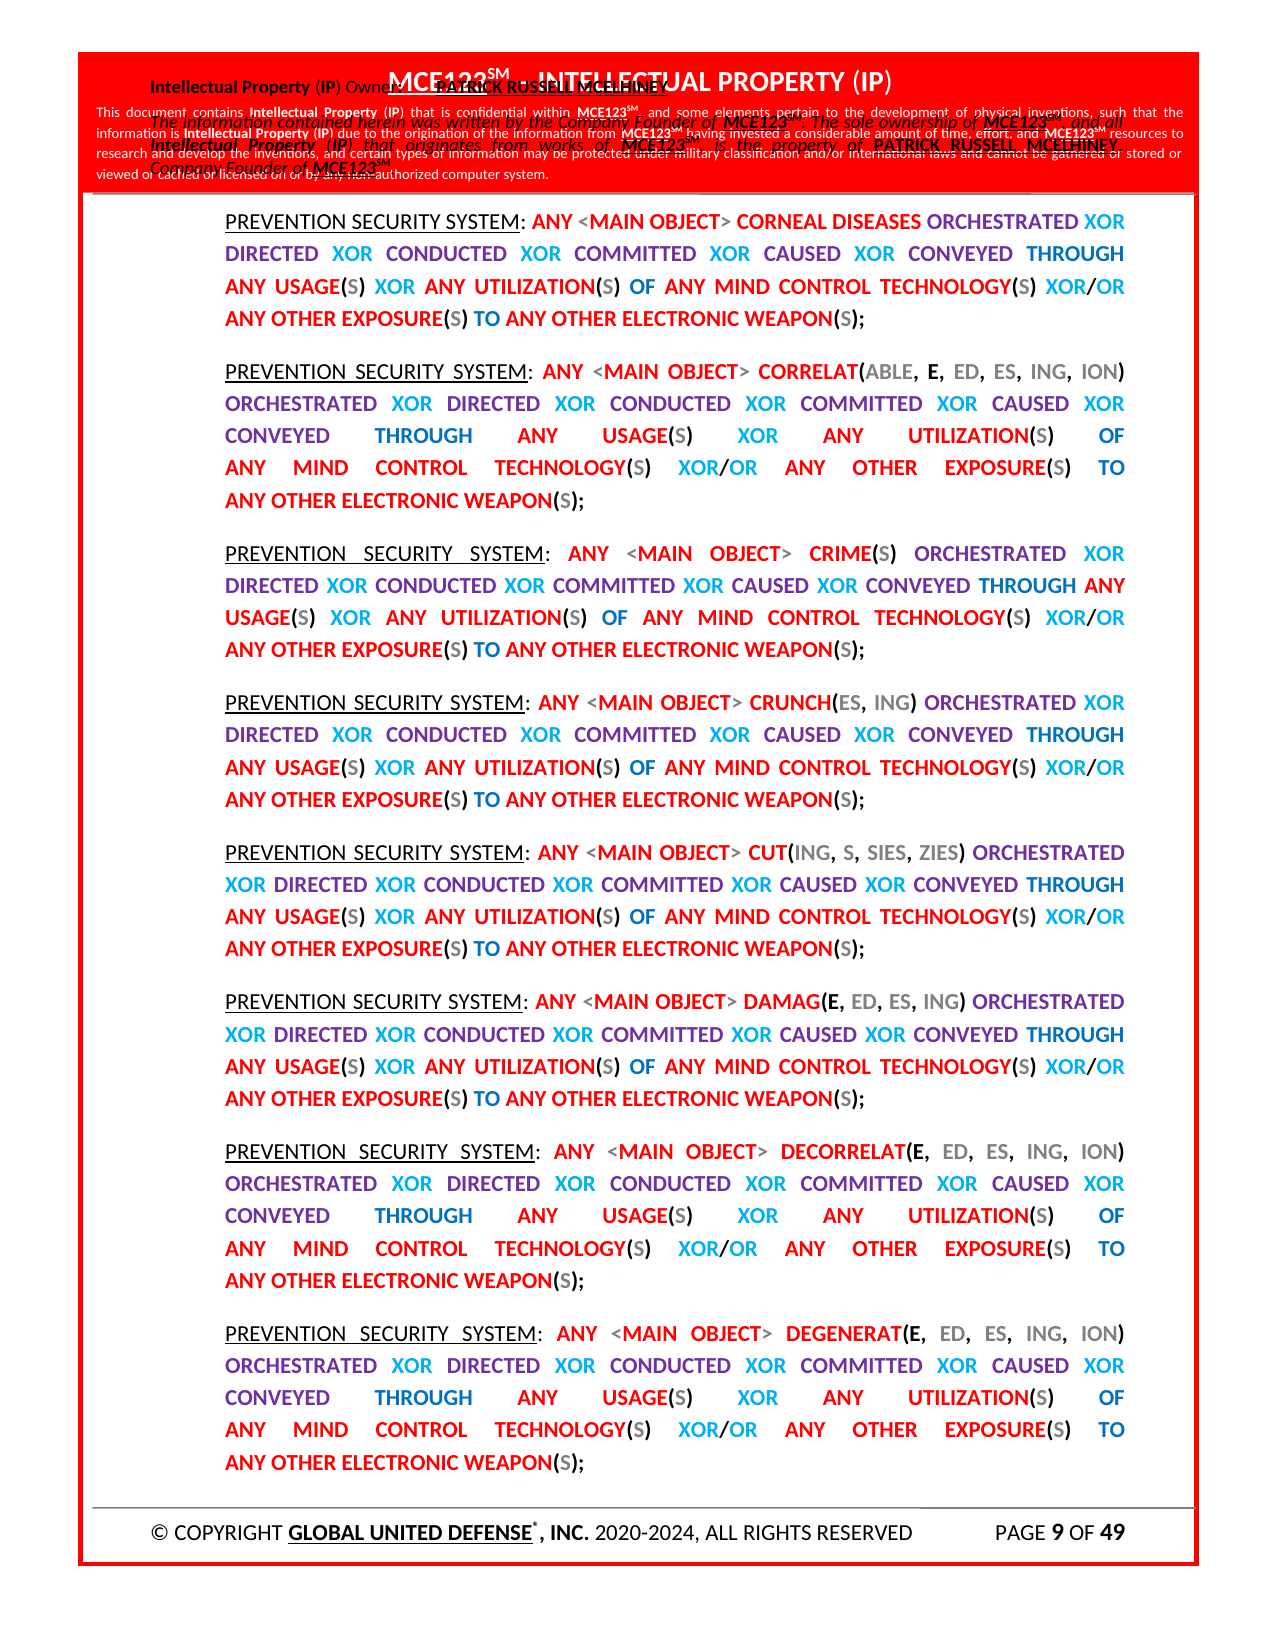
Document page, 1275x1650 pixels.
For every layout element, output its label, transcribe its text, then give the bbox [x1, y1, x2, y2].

text PREVENTION SECURITY SYSTEM: ANY <MAIN OBJECT> DEGENERAT(E, ED, ES, ING, ION) ORCHESTRATED XOR DIRECTED XOR CONDUCTED XOR COMMITTED XOR CAUSED XOR CONVEYED THROUGH ANY USAGE(S) XOR ANY UTILIZATION(S) OF ANY MIND CONTROL TECHNOLOGY(S) XOR/OR ANY OTHER EXPOSURE(S) TO ANY OTHER ELECTRONIC WEAPON(S); [225, 1319, 1125, 1476]
text PREVENTION SECURITY SYSTEM: ANY <MAIN OBJECT> DECORRELAT(E, ED, ES, ING, ION) ORCHESTRATED XOR DIRECTED XOR CONDUCTED XOR COMMITTED XOR CAUSED XOR CONVEYED THROUGH ANY USAGE(S) XOR ANY UTILIZATION(S) OF ANY MIND CONTROL TECHNOLOGY(S) XOR/OR ANY OTHER EXPOSURE(S) TO ANY OTHER ELECTRONIC WEAPON(S); [225, 1137, 1125, 1294]
text PREVENTION SECURITY SYSTEM: ANY <MAIN OBJECT> DAMAG(E, ED, ES, ING) ORCHESTRATED XOR DIRECTED XOR CONDUCTED XOR COMMITTED XOR CAUSED XOR CONVEYED THROUGH ANY USAGE(S) XOR ANY UTILIZATION(S) OF ANY MIND CONTROL TECHNOLOGY(S) XOR/OR ANY OTHER EXPOSURE(S) TO ANY OTHER ELECTRONIC WEAPON(S); [225, 987, 1125, 1112]
text PREVENTION SECURITY SYSTEM: ANY <MAIN OBJECT> CRIME(S) ORCHESTRATED XOR DIRECTED XOR CONDUCTED XOR COMMITTED XOR CAUSED XOR CONVEYED THROUGH ANY USAGE(S) XOR ANY UTILIZATION(S) OF ANY MIND CONTROL TECHNOLOGY(S) XOR/OR ANY OTHER EXPOSURE(S) TO ANY OTHER ELECTRONIC WEAPON(S); [225, 539, 1125, 663]
text PREVENTION SECURITY SYSTEM: ANY <MAIN OBJECT> CORRELAT(ABLE, E, ED, ES, ING, ION) ORCHESTRATED XOR DIRECTED XOR CONDUCTED XOR COMMITTED XOR CAUSED XOR CONVEYED THROUGH ANY USAGE(S) XOR ANY UTILIZATION(S) OF ANY MIND CONTROL TECHNOLOGY(S) XOR/OR ANY OTHER EXPOSURE(S) TO ANY OTHER ELECTRONIC WEAPON(S); [225, 357, 1125, 514]
text PREVENTION SECURITY SYSTEM: ANY <MAIN OBJECT> CRUNCH(ES, ING) ORCHESTRATED XOR DIRECTED XOR CONDUCTED XOR COMMITTED XOR CAUSED XOR CONVEYED THROUGH ANY USAGE(S) XOR ANY UTILIZATION(S) OF ANY MIND CONTROL TECHNOLOGY(S) XOR/OR ANY OTHER EXPOSURE(S) TO ANY OTHER ELECTRONIC WEAPON(S); [225, 688, 1125, 813]
text PREVENTION SECURITY SYSTEM: ANY <MAIN OBJECT> CORNEAL DISEASES ORCHESTRATED XOR DIRECTED XOR CONDUCTED XOR COMMITTED XOR CAUSED XOR CONVEYED THROUGH ANY USAGE(S) XOR ANY UTILIZATION(S) OF ANY MIND CONTROL TECHNOLOGY(S) XOR/OR ANY OTHER EXPOSURE(S) TO ANY OTHER ELECTRONIC WEAPON(S); [225, 207, 1125, 332]
text PREVENTION SECURITY SYSTEM: ANY <MAIN OBJECT> CUT(ING, S, SIES, ZIES) ORCHESTRATED XOR DIRECTED XOR CONDUCTED XOR COMMITTED XOR CAUSED XOR CONVEYED THROUGH ANY USAGE(S) XOR ANY UTILIZATION(S) OF ANY MIND CONTROL TECHNOLOGY(S) XOR/OR ANY OTHER EXPOSURE(S) TO ANY OTHER ELECTRONIC WEAPON(S); [225, 838, 1125, 962]
